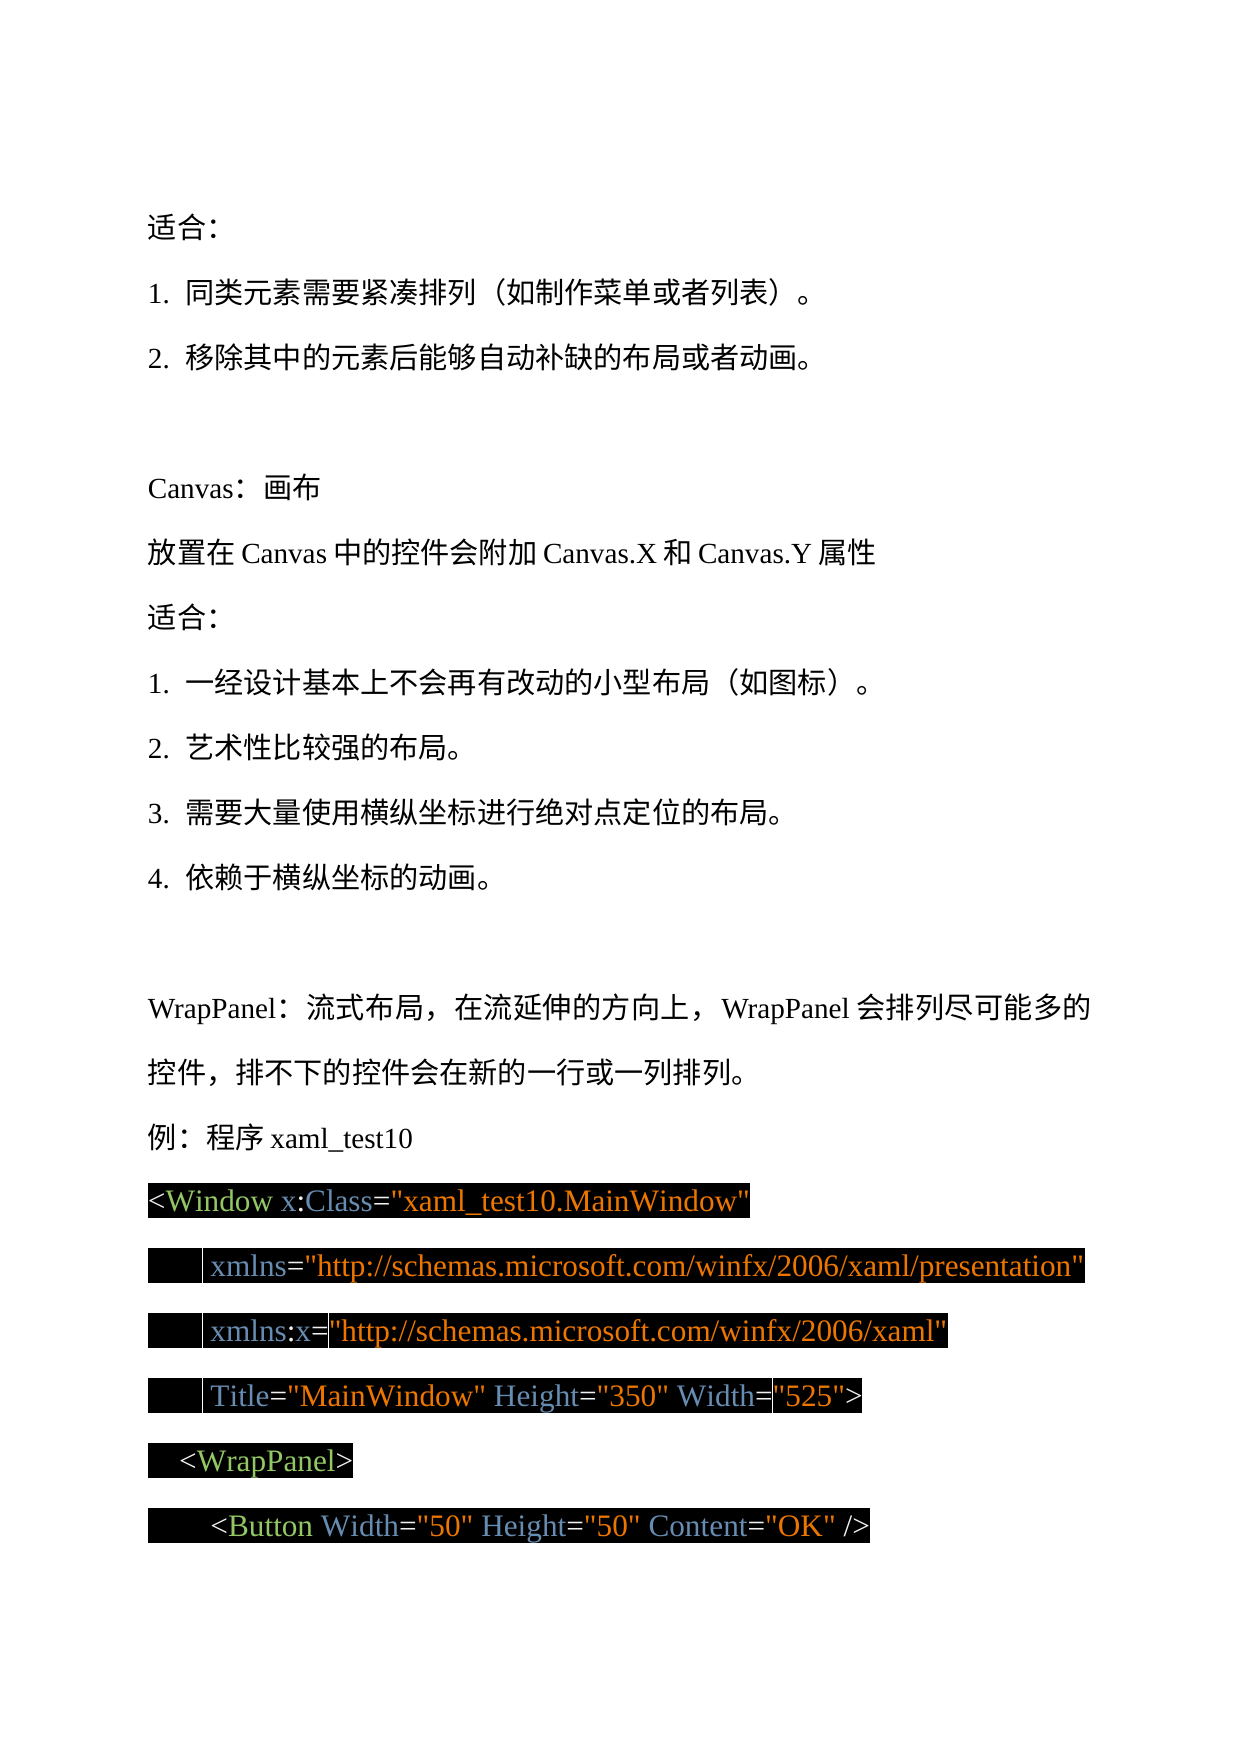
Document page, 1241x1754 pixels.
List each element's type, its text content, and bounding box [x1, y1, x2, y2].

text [148, 1493, 1092, 1558]
list 需要大量使用横纵坐标进行绝对点定位的布局。 [148, 778, 1092, 843]
text 放置在Canvas中的控件会附加Canvas.X和Canvas.Y属性 [148, 518, 1092, 583]
text <WrapPanel> [148, 1428, 1092, 1493]
list 艺术性比较强的布局。 [148, 713, 1092, 778]
text WrapPanel：流式布局，在流延伸的方向上，WrapPanel会排列尽可能多的控件，排不下的控件会在新的一行或一列排列。 [148, 973, 1092, 1103]
list 依赖于横纵坐标的动画。 [148, 843, 1092, 908]
text Title="MainWindow" Height="350" Width="525"> [148, 1363, 1092, 1428]
text 适合： [148, 193, 1092, 258]
text xmlns:x="http://schemas.microsoft.com/winfx/2006/xaml" [148, 1298, 1092, 1363]
list 移除其中的元素后能够自动补缺的布局或者动画。 [148, 323, 1092, 388]
text Canvas：画布 [148, 453, 1092, 518]
text <Window x:Class="xaml_test10.MainWindow" [148, 1168, 1092, 1233]
text 例：程序xaml_test10 [148, 1103, 1092, 1168]
list 一经设计基本上不会再有改动的小型布局（如图标）。 [148, 648, 1092, 713]
text xmlns="http://schemas.microsoft.com/winfx/2006/xaml/presentation" [148, 1233, 1092, 1298]
text 适合： [148, 583, 1092, 648]
list 同类元素需要紧凑排列（如制作菜单或者列表）。 [148, 258, 1092, 323]
